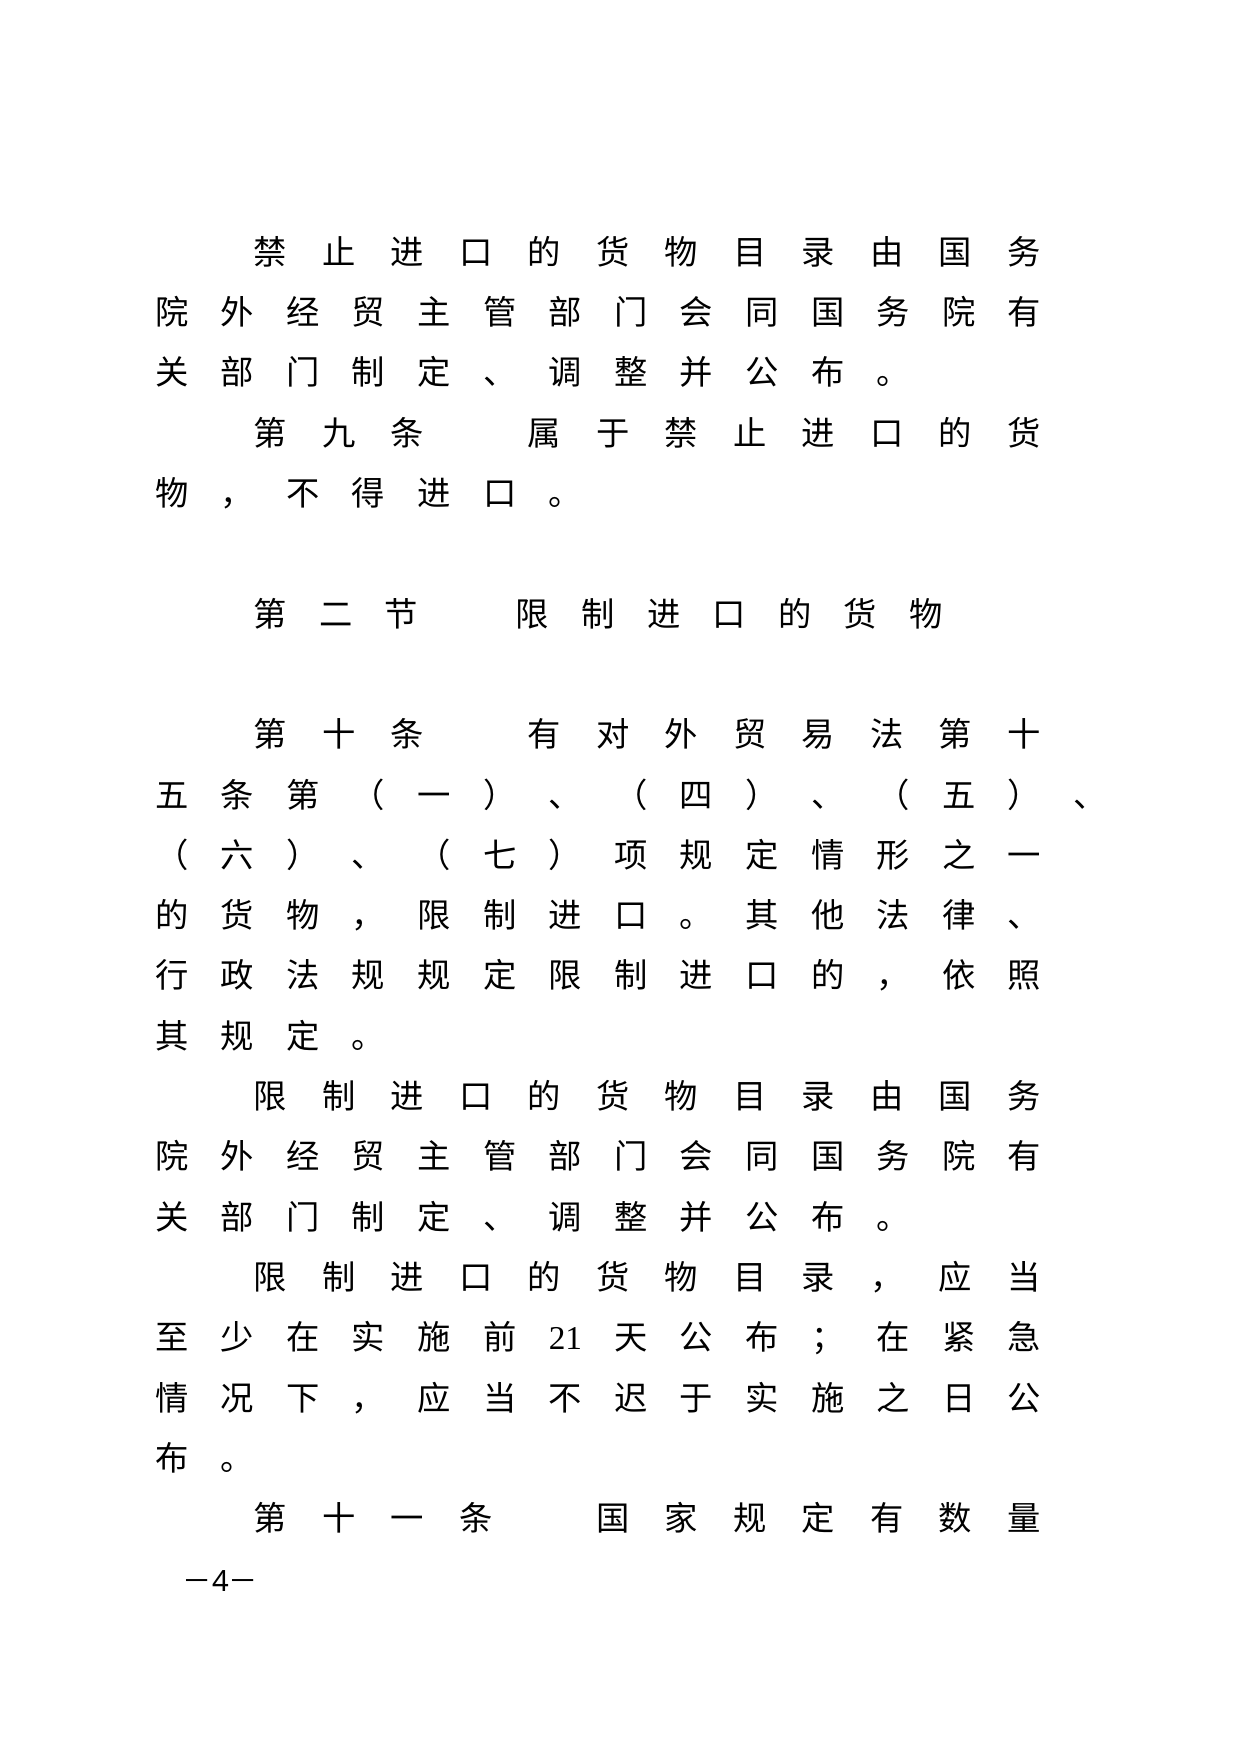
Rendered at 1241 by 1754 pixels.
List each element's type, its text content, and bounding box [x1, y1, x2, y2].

text 第十一条 国家规定有数量限制的限制进口货物，实行配额管理；其他限制进口货物，实行许可证管理。 [155, 1486, 1073, 1546]
text 第十条 有对外贸易法第十五条第（一）、（四）、（五）、（六）、（七）项规定情形之一的货物，限制进口。其他法律、行政法规规定限制进口的，依照其规定。 [155, 702, 1073, 1064]
text 第九条 属于禁止进口的货物，不得进口。 [155, 400, 1073, 521]
text 限制进口的货物目录，应当至少在实施前21天公布；在紧急情况下，应当不迟于实施之日公布。 [155, 1245, 1073, 1486]
text 第二节 限制进口的货物 [155, 581, 1073, 642]
text 禁止进口的货物目录由国务院外经贸主管部门会同国务院有关部门制定、调整并公布。 [155, 219, 1073, 400]
text 限制进口的货物目录由国务院外经贸主管部门会同国务院有关部门制定、调整并公布。 [155, 1064, 1073, 1245]
